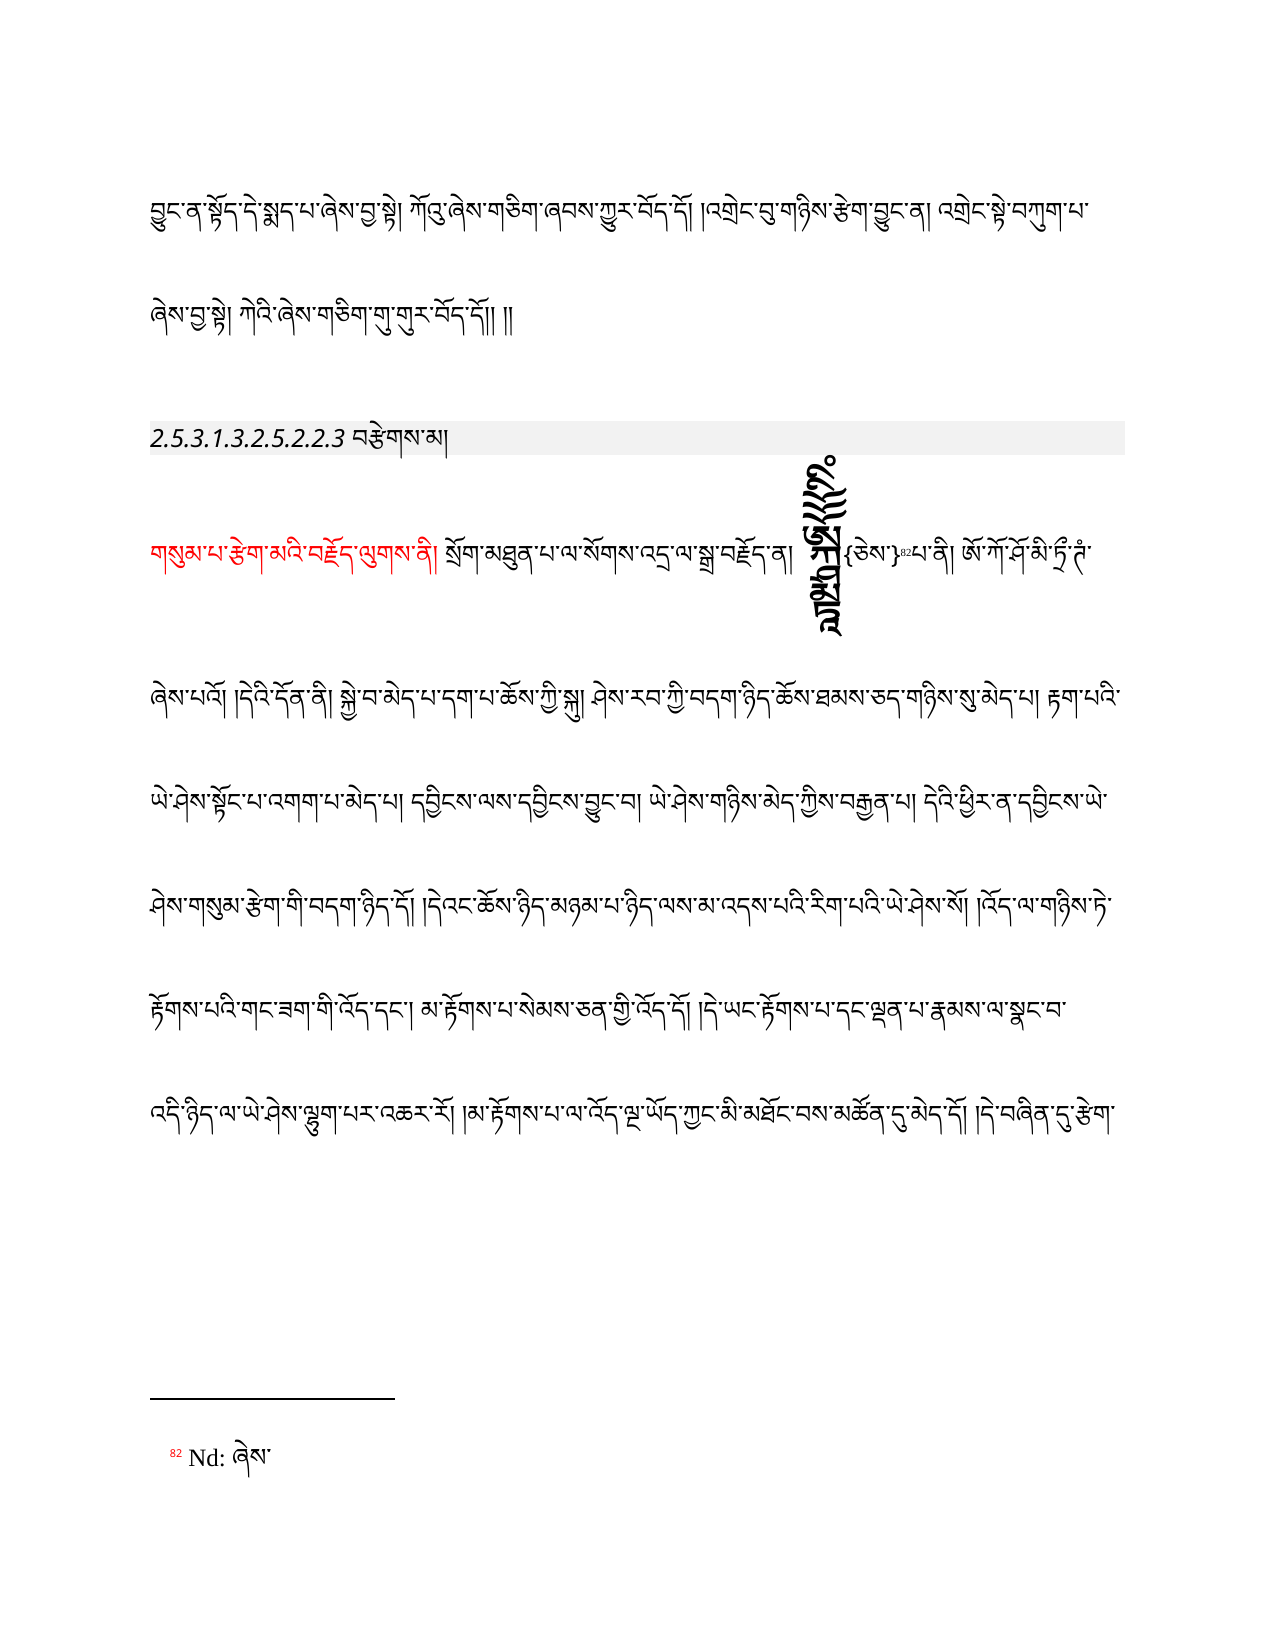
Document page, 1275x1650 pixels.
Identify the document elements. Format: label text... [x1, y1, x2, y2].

text གཉིས་པ་ལའང་སྲོག་མཐུན་པ་དང་མི་མཐུན་པའི་[151-page Dg]རིམ་པ་དེ་དང་འདྲ་བ་ལས། སོ་སོར་བོད་ལུགས་ཀག་ཆེན་ལྟ་བུ་སྟེ། ཀ་ལྟ་བུའི་གོང་དུ་ན་རོ་གཉིས། འགྲེང་བུ་གཉིས། གུ་གུ་གཉིས། ཀླད་ཀོར་གཅིག {།}ཞབས་ཀྱུ་གཉིས། ཡ་བཏགས་གཉིས། ར་བཏགས་གཉིས། [page Ad-213]རིང་ཆ་གཅིག་རྣམས་བྱུང་ན། མ་མོ་ལན་བཅུ་བཞིར་འབྱུང་སྟེ། ཀྱྱུུྲྲཱོོེེིིཾ ཀོ ཀཱོ ཀེ་ཀཱེ ཀི་ཀཱི ཀུ་ཀཱུ ཀྱ་ཀྱཱ ཀྲ་ཀྲཱ ཀཾ་ཀཱ {ཅེས་}པའོ། །དེ་ཡང་རྩ་བའི་ཀ་ནི་ཀ་རྐྱང་ལ། ཀླད་ཀོར་ནི་ཀཾ་དུ་བོད་པའོ། །ན་རོ་ལ་སོགས་པ་ནི་རེ་རེ་ལ་ཕྱི་མ་རྣམས་རིང་ཆ་དང་བཅས་པར་ཀླག་གོ །དེ་ནི་རྐྱང་པ་ལ་ཡན་ལག་བཏགས་པའི་དབང་དུ་བྱས་པའོ། །འདོགས་ལ་ཡན་ལག་བཏགས་པ་ལ་ནི་ ཀླུུྱྱྲྲཱོོིིེེ ཀ་ལྟ་བུ་གཅིག་ལ་ན་རོ་གཉིས། གུ་གུ་གཉིས། འགྲེང་བུ་གཉིས། ཞབས་ཀྱུ་གཉིས། ཡ་བཏགས་གཉིས། ར་བཏགས་གཉིས། འདོགས་ཀྱི་ལ་གཅིག། ཀླད་ཀོར་དང་རིང་ཆ་གཅིག་ཡོད་ན། རྩ་བའི་ཀ་དང༌། འདོགས་ཀྱི་ལ་གཉིས་ལ་གོང་འོག་གི་ན་རོ་ལ་[page My-80b]སོགས་པ་ཕྱེད་མར་བྱིན་ནས། ཀླད་ཀོར་ལ་ལ་བྱིན་ཞིང༌། རིང་ཆའི་འ་གཉིས་ཀ་ལ་ཕན་པའི་རྐྱེན་དུ་སྟེར་བ་ཡིན་ཏེ། དཔེར་ན། ཀཱིལཱི ཀཱོལཱོ ཀཱེལཱེ ཀཱུལཱུ ཀྱཱལཱཡཀྲཱལཱརལཾ། {ཅེས་}ལ་དང་ར་སྲོག་མི་མཐུན་པས་ལའི་ཐོབ་མལ་གྱི་ལ་བཏགས་དང་ར་བཏགས་གྲལ་ལ་བཅུག་ལ་བོད་པའོ། །གོང་འོག་གི་ཡན་ལག་ལ་མང་ཉུང་བྱུང་ན། མཉམ་པའི་ལྷག་གང་ཡིན་འདོགས་ཀྱི་ཡི་གེ་ལ་སྦྱིན་ནས་ཀླག་གོ །ཀླད་ཀོར་འདོགས་ལ་དབང་བའོ། །གོང་གི་ན་རོ་ལ་སོགས་པ་གཅིག་ལས་མེད་ན་རྩ་བ་རྐྱང་པར་བོད་ཅིང༌། ན་རོ་ལ་སོགས་རྒྱན་གྱི་ཡི་གེ་བཞི་འདོགས་ལ་སྦྱིན་ནོ། །འོག་གི་མཐའ་རྟེན་ཞབས་ཀྱུ་ལ་སོགས་པ་ཚན་པ་རེ་རེ་ལས་མེད་ན། རྩ་བ་ལ་བྱིན་ལ་འདོགས་རྐྱང་པར་བོད་པའོ། །དེ་གཉིས་ཀྱི་དཔེར་བརྗོད་ན། རིམ་པ་[page Ad-214]བཞིན་ ཀྨོེི{ཅེས་}པ་ལ། ཀ་མོ་ཀ་མི་ཀ་མེ་མཾ་ཞེས་བཀླག་གོ ། ཀྩྲྱུ ཅེས་པ་ལ། ཀྲ་ཙ་ཀྱ་ཙ་ཀུ་ཙ་ཞེས་བོད་དོ། །དེའང་རྩ་བའི་ཡི་གེ་ཐོག་མར་སྣ་འདྲེན་པས་འདོགས་ཀྱི་སྔོན་ལ་བོད་པ་ཡིན་ནོ། །ན་རོ་གུ་གུ་འགྲེང་བུ་ཀླད་ཀོར་བཞི་ལ་རྒྱན་གྱི་ཡི་[152-page Dg]གེ་བཞི་ཞེས་བྱའོ། །ཡ་བཏགས་ར་བཏགས་ཞབས་ཀྱུ་གསུམ་ལ་མཐར་རྟེན་ནམ། རྟེན་གྱི་ཡི་གེ་བཞི་ཞེས་བྱའོ། །རྐྱང་བ་རྣམས་ལ་གུ་གུ་གཉིས་རྩེག་བྱུང་ན་དྲང་པོར་བཞག་པ་ཞེས་བྱ་སྟེ། ཀཱི་ཞེས་གུ་གུ་གཅིག་རིང་ཆར་བོད་དོ། །ན་རོ་གཉིས་རྩེག་བྱུང་ན་སྟོད་དེ་སྨད་པ་ཞེས་བྱ་སྟེ། ཀོའུ་ཞེས་གཅིག་ཞབས་ཀྱུར་བོད་དོ། །འགྲེང་བུ་གཉིས་རྩེག་བྱུང་ན། འགྲེང་སྟེ་བཀུག་པ་ཞེས་བྱ་སྟེ། ཀེའི་ཞེས་གཅིག་གུ་གུར་བོད་དོ།། །། [150, 150, 1125, 358]
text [150, 484, 1125, 1157]
subtitle 2.5.3.1.3.2.5.2.2.3 བརྩེགས་མ། [150, 421, 1125, 455]
